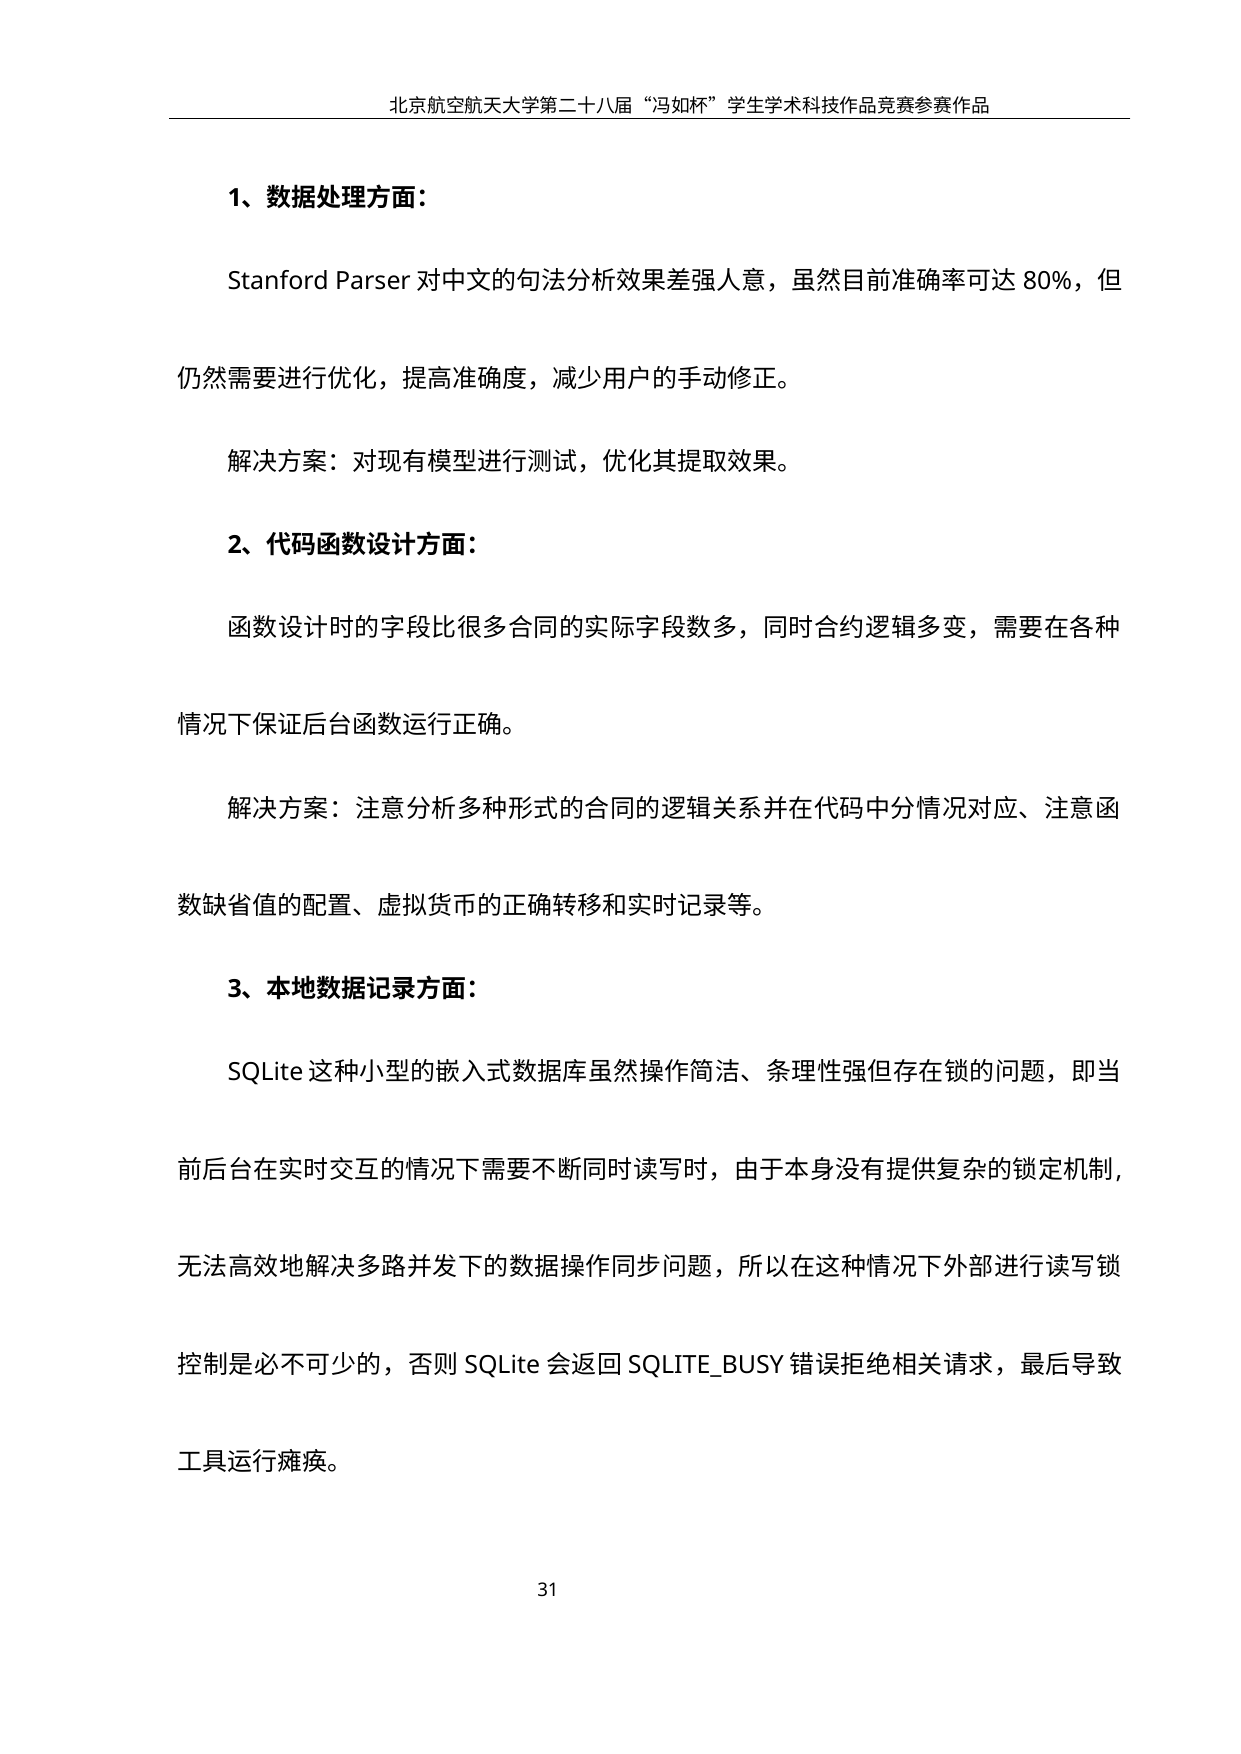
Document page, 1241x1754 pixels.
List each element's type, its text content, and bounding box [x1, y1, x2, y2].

text 函数设计时的字段比很多合同的实际字段数多，同时合约逻辑多变，需要在各种情况下保证后台函数运行正确。 [177, 593, 1122, 756]
text 3、本地数据记录方面： [177, 954, 1122, 1019]
text SQLite这种小型的嵌入式数据库虽然操作简洁、条理性强但存在锁的问题，即当前后台在实时交互的情况下需要不断同时读写时，由于本身没有提供复杂的锁定机制, 无法高效地解决多路并发下的数据操作同步问题，所以在这种情况下外部进行读写锁控制是必不可少的，否则SQLite会返回SQLITE_BUSY错误拒绝相关请求，最后导致工具运行瘫痪。 [177, 1037, 1122, 1492]
text 1、数据处理方面： [177, 163, 1122, 228]
text 2、代码函数设计方面： [177, 510, 1122, 575]
text Stanford Parser对中文的句法分析效果差强人意，虽然目前准确率可达80%，但仍然需要进行优化，提高准确度，减少用户的手动修正。 [177, 246, 1122, 409]
text 解决方案：注意分析多种形式的合同的逻辑关系并在代码中分情况对应、注意函数缺省值的配置、虚拟货币的正确转移和实时记录等。 [177, 774, 1122, 936]
text 解决方案：对现有模型进行测试，优化其提取效果。 [177, 427, 1122, 492]
